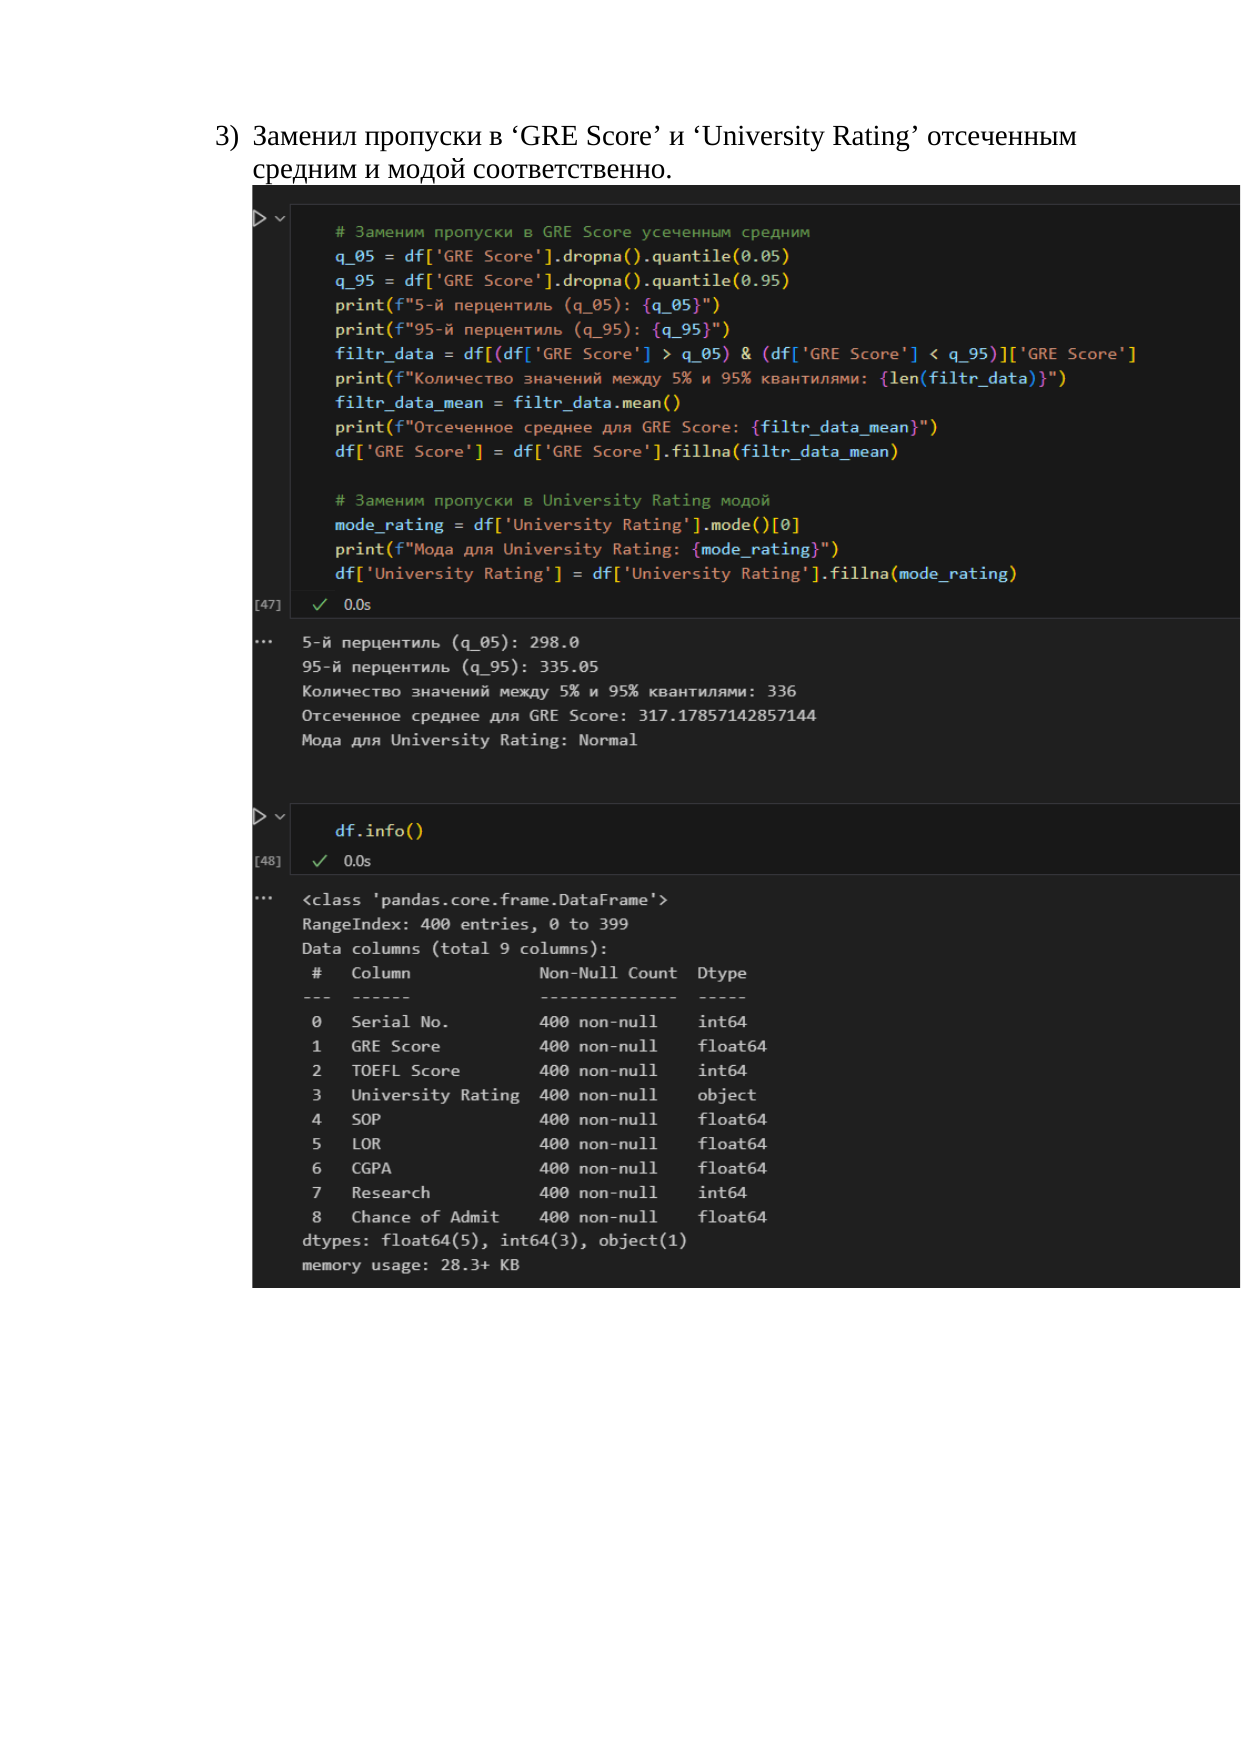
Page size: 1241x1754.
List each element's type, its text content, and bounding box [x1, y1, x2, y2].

picture [252, 185, 1241, 1288]
list Заменил пропуски в ‘GRE Score’ и ‘University Rating’ отсеченным средним и модой соответственно. [215, 118, 1181, 185]
